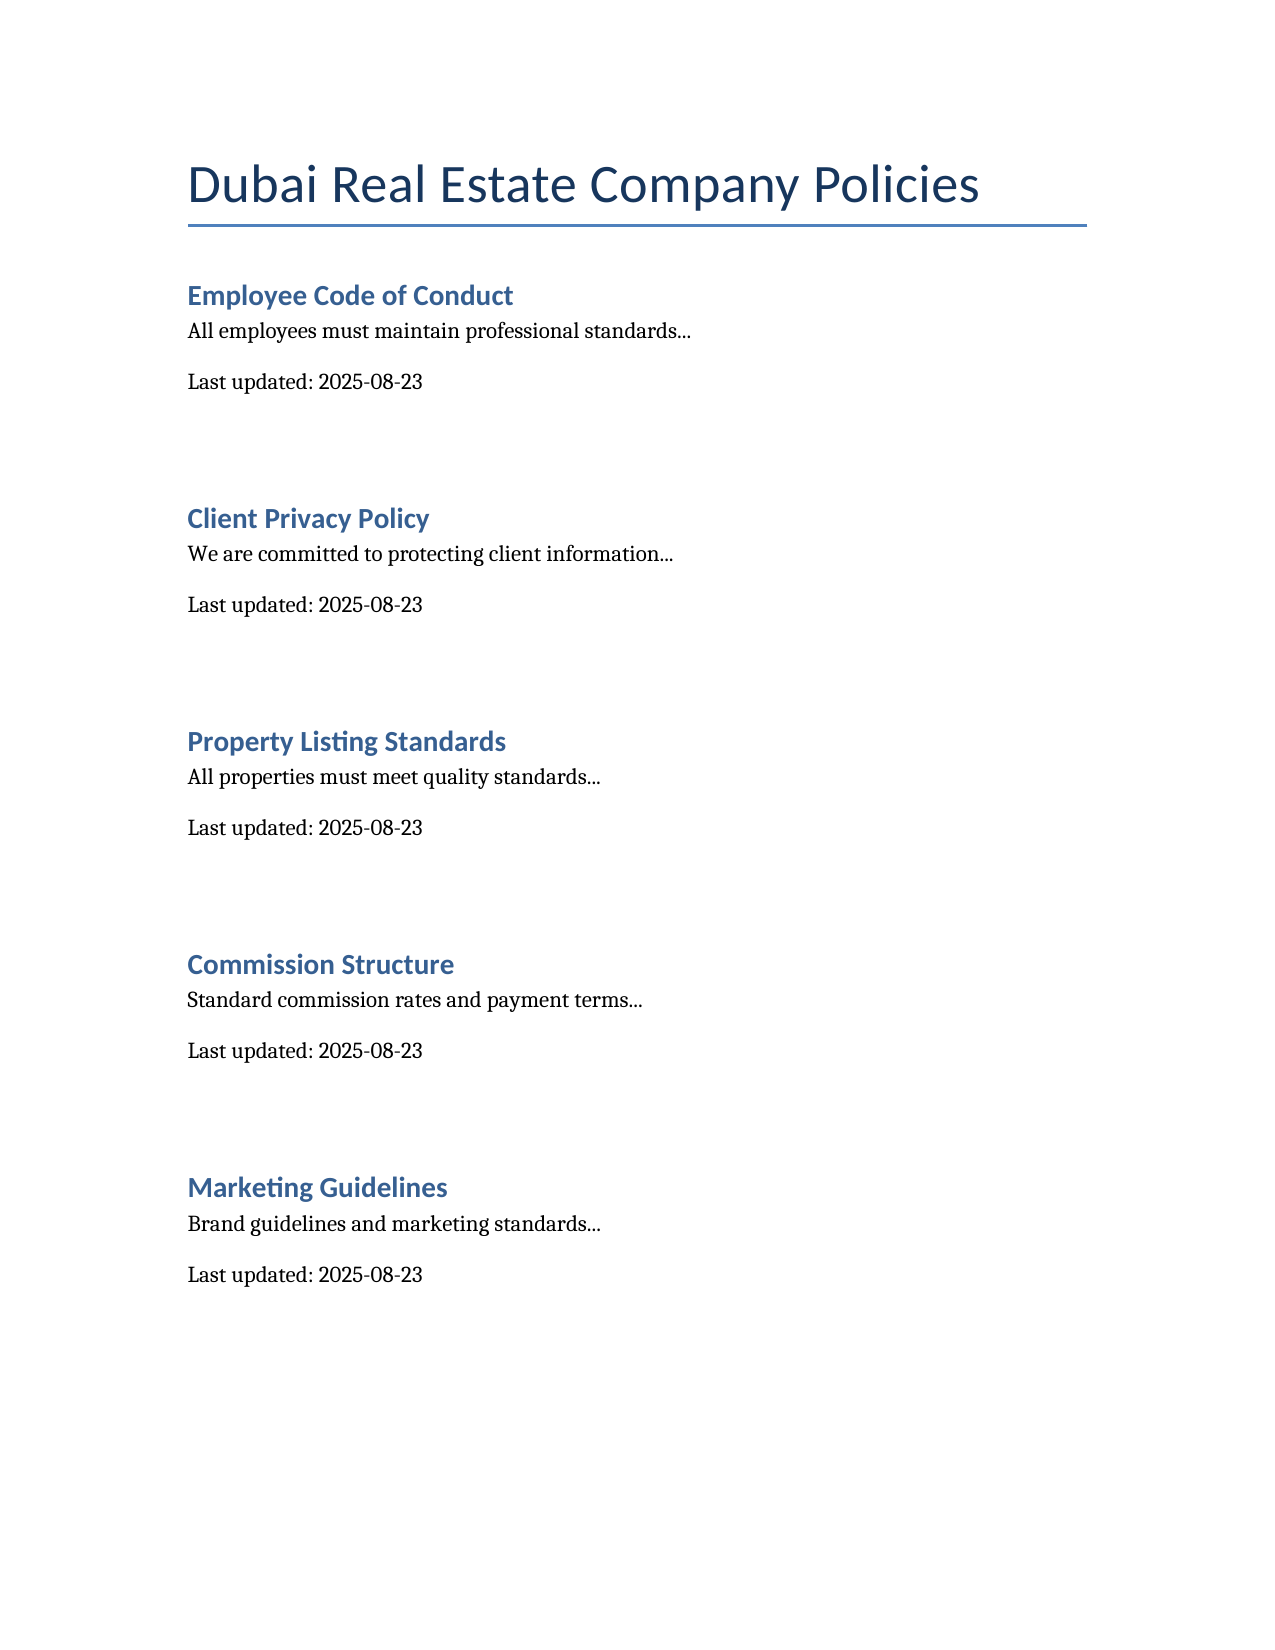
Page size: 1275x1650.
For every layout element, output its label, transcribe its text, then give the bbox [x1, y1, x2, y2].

text Last updated: 2025-08-23 [187, 368, 1087, 395]
subtitle Marketing Guidelines [187, 1169, 1087, 1205]
subtitle Commission Structure [187, 946, 1087, 982]
subtitle Property Listing Standards [187, 723, 1087, 759]
text Standard commission rates and payment terms... [187, 987, 1087, 1013]
text Brand guidelines and marketing standards... [187, 1210, 1087, 1237]
text Last updated: 2025-08-23 [187, 815, 1087, 841]
subtitle Client Privacy Policy [187, 500, 1087, 535]
text Last updated: 2025-08-23 [187, 1038, 1087, 1064]
text Last updated: 2025-08-23 [187, 592, 1087, 618]
text Last updated: 2025-08-23 [187, 1261, 1087, 1288]
text We are committed to protecting client information... [187, 541, 1087, 567]
subtitle Employee Code of Conduct [187, 277, 1087, 312]
title Dubai Real Estate Company Policies [187, 150, 1087, 227]
text All employees must maintain professional standards... [187, 317, 1087, 344]
text All properties must meet quality standards... [187, 764, 1087, 790]
